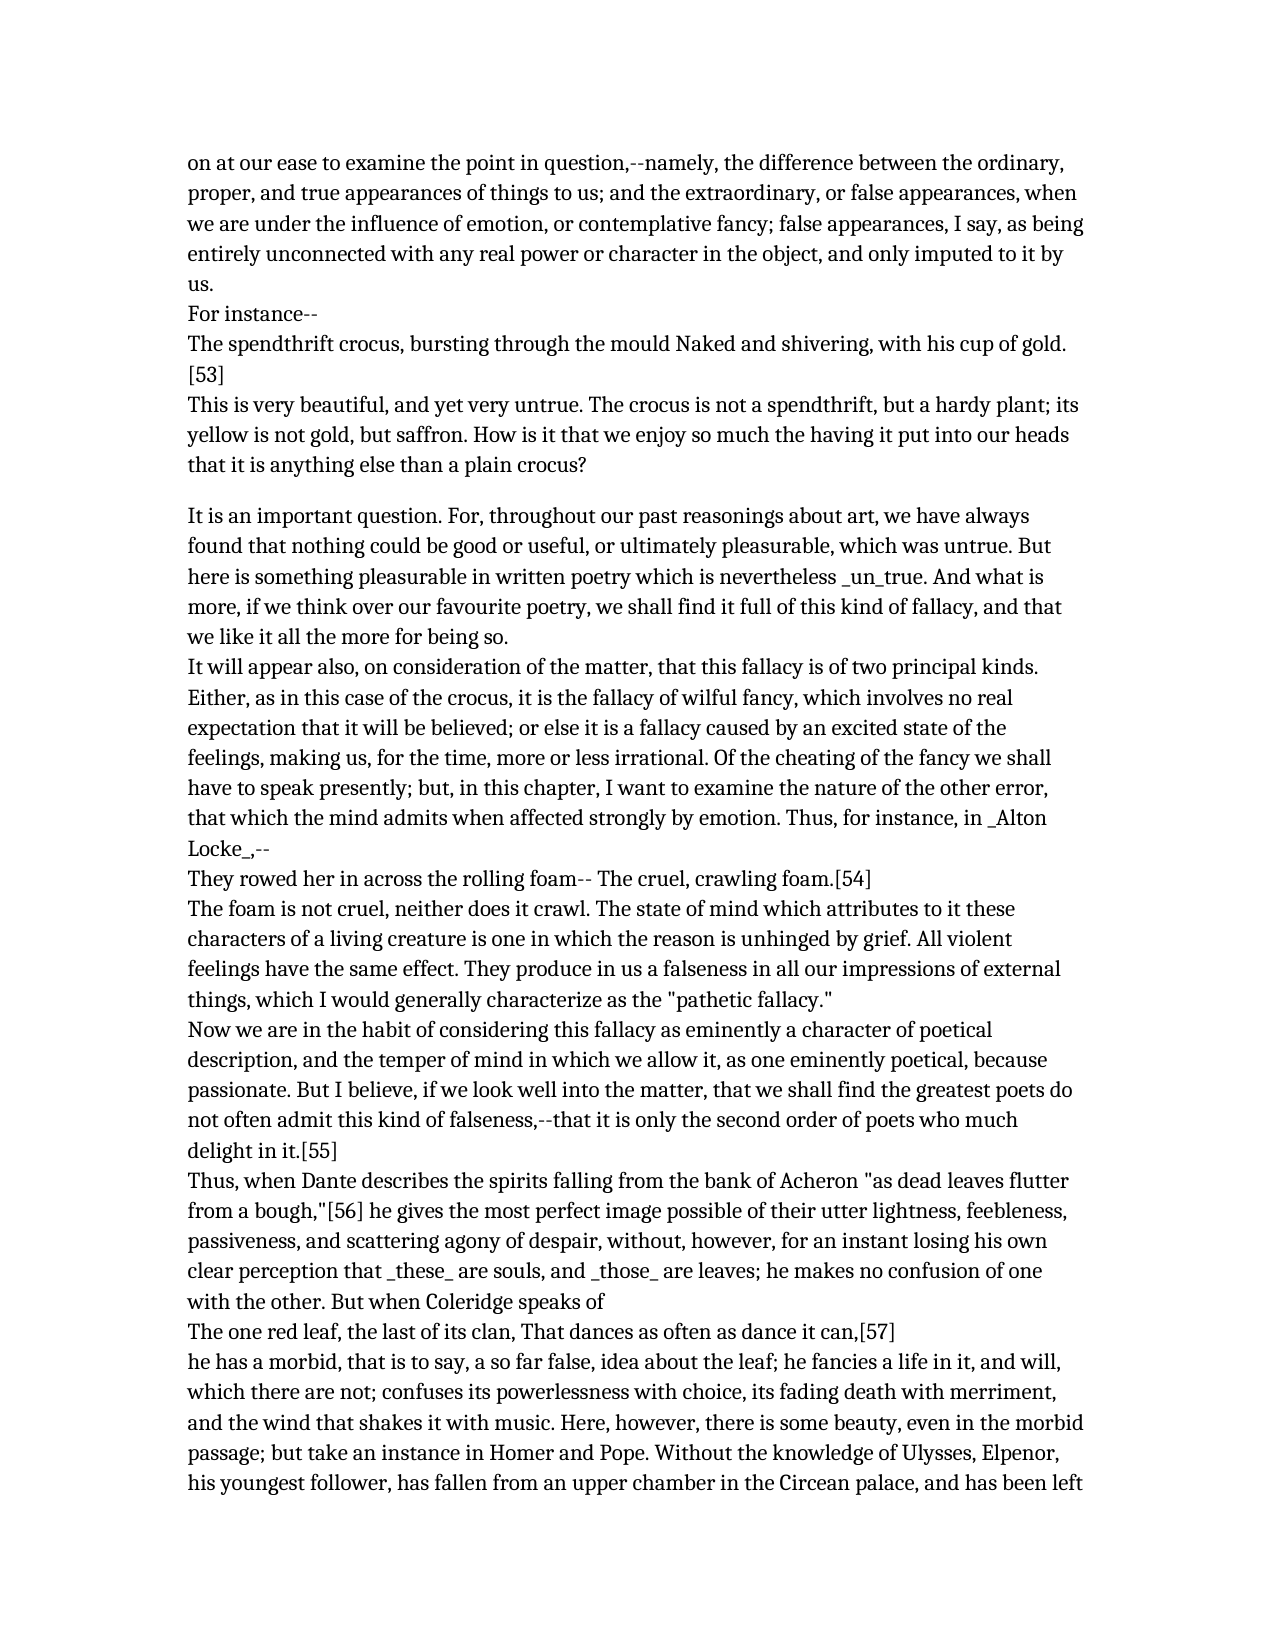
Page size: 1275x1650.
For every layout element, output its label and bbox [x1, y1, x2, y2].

text [187, 150, 1087, 478]
text [187, 503, 1087, 1496]
